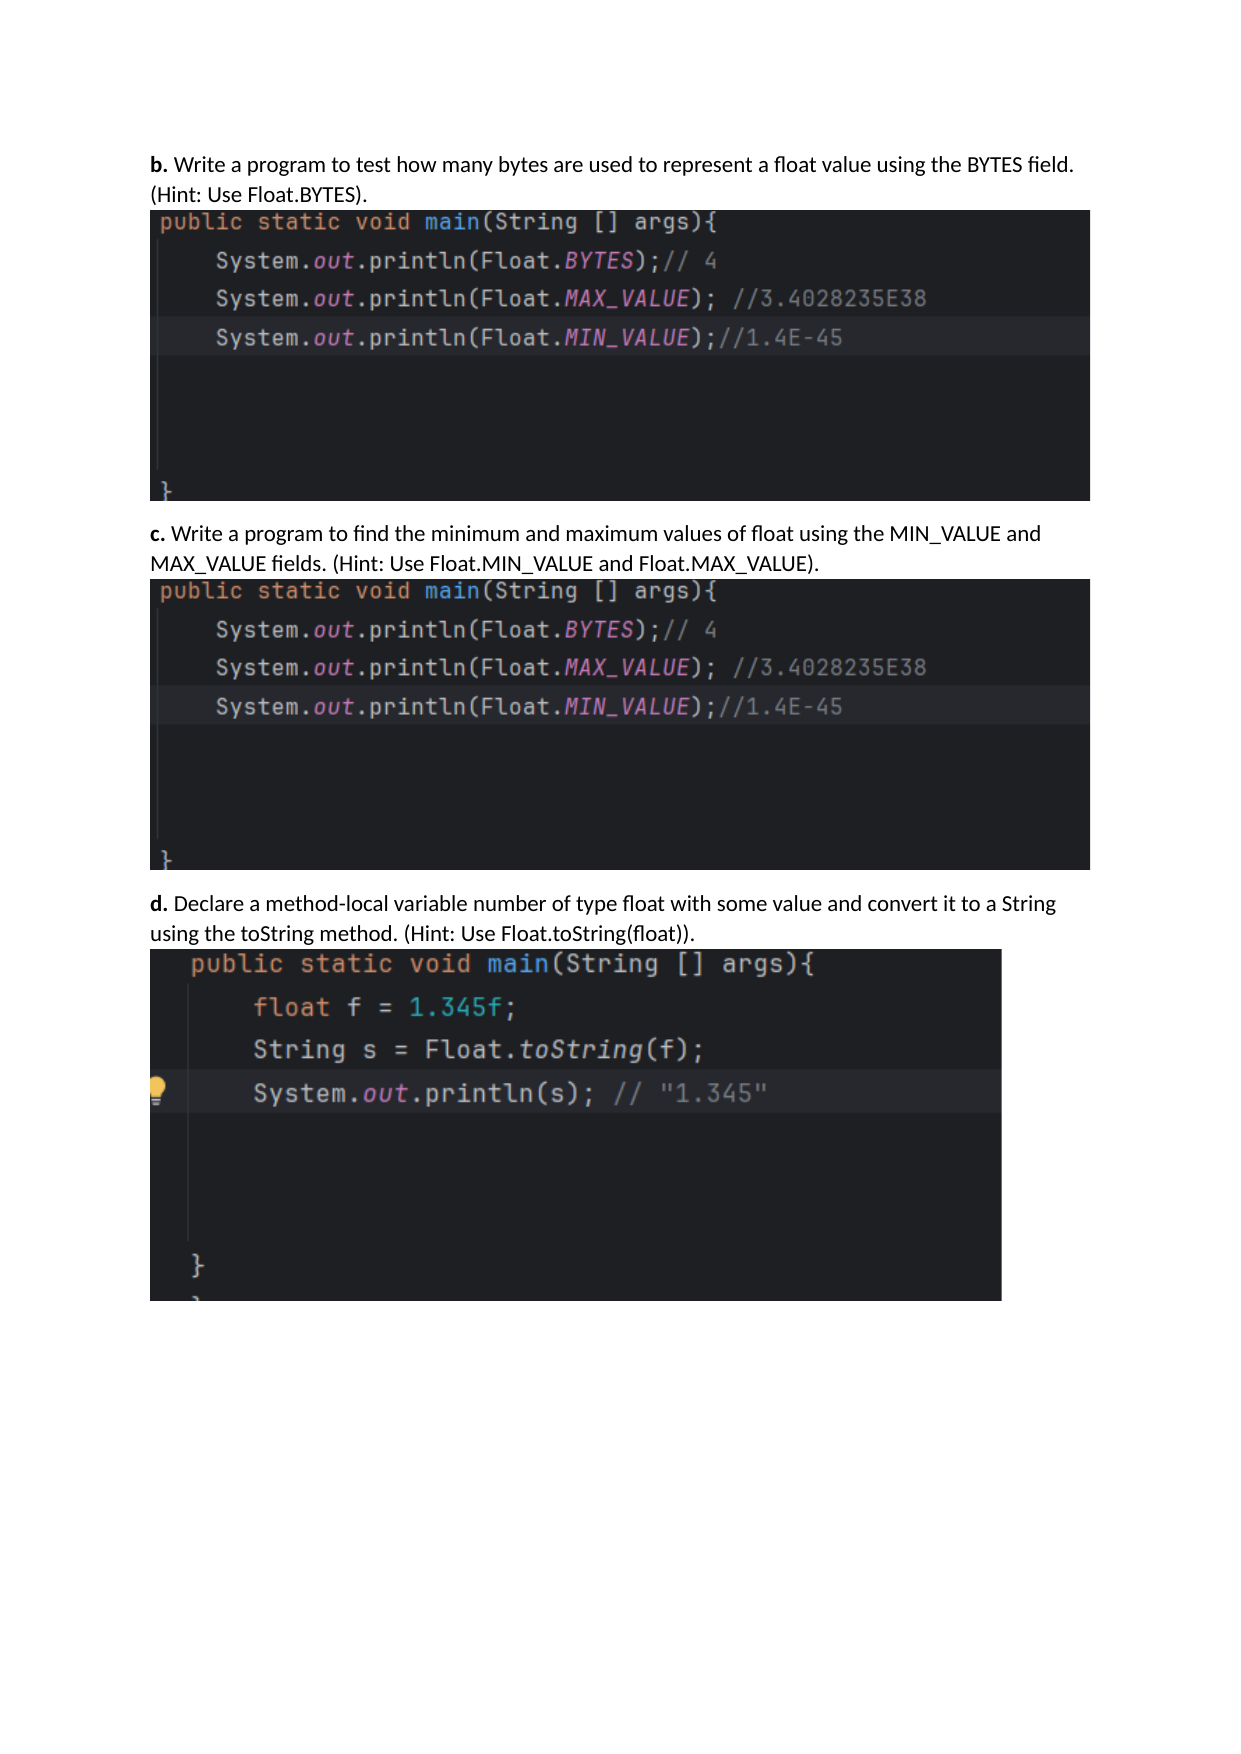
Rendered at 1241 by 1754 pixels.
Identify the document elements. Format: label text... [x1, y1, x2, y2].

picture [150, 210, 1091, 501]
picture [150, 949, 1002, 1301]
picture [150, 579, 1091, 870]
text b. Write a program to test how many bytes are used to represent a float value using the BYTES field. (Hint: Use Float.BYTES). [150, 150, 1090, 210]
text c. Write a program to find the minimum and maximum values of float using the MIN_VALUE and MAX_VALUE fields. (Hint: Use Float.MIN_VALUE and Float.MAX_VALUE). [150, 519, 1090, 579]
